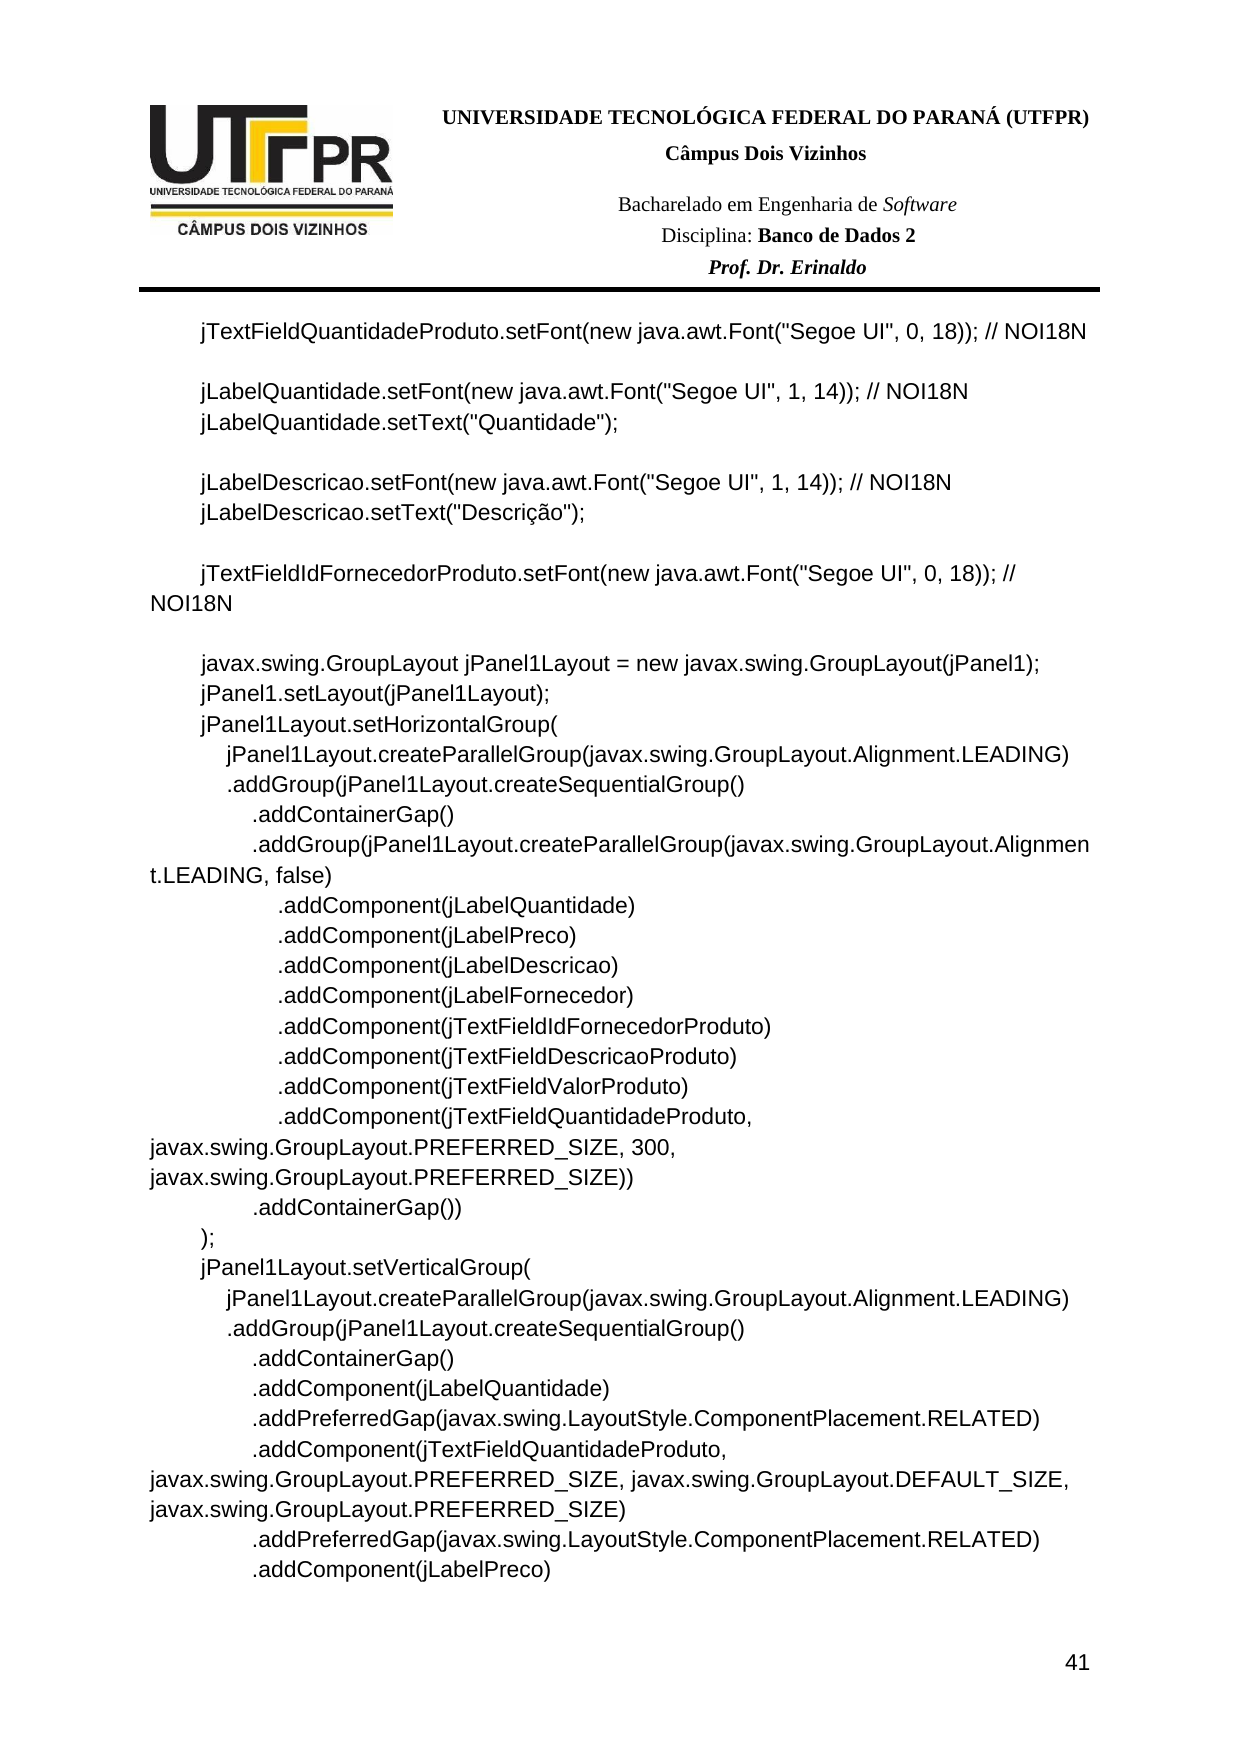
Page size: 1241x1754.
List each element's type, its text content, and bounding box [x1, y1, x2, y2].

picture [150, 105, 393, 235]
text ); [150, 1224, 1090, 1251]
text jPanel1Layout.setHorizontalGroup( [150, 711, 1090, 737]
text .addComponent(jTextFieldQuantidadeProduto, javax.swing.GroupLayout.PREFERRED_SIZE, 300, javax.swing.GroupLayout.PREFERRED_SIZE)) [150, 1103, 1090, 1190]
text .addContainerGap() [150, 1345, 1090, 1371]
text .addComponent(jLabelQuantidade) [150, 892, 1090, 918]
text jPanel1Layout.createParallelGroup(javax.swing.GroupLayout.Alignment.LEADING) [150, 1284, 1090, 1311]
text .addComponent(jLabelDescricao) [150, 952, 1090, 979]
text .addComponent(jTextFieldIdFornecedorProduto) [150, 1013, 1090, 1039]
text .addComponent(jLabelQuantidade) [150, 1375, 1090, 1402]
text jLabelDescricao.setFont(new java.awt.Font("Segoe UI", 1, 14)); // NOI18N [150, 469, 1090, 495]
text .addContainerGap() [150, 801, 1090, 828]
text .addComponent(jLabelPreco) [150, 1556, 1090, 1583]
text .addPreferredGap(javax.swing.LayoutStyle.ComponentPlacement.RELATED) [150, 1526, 1090, 1553]
text .addPreferredGap(javax.swing.LayoutStyle.ComponentPlacement.RELATED) [150, 1405, 1090, 1432]
text jLabelDescricao.setText("Descrição"); [150, 499, 1090, 526]
text jPanel1Layout.createParallelGroup(javax.swing.GroupLayout.Alignment.LEADING) [150, 741, 1090, 767]
text jPanel1.setLayout(jPanel1Layout); [150, 680, 1090, 707]
text jLabelQuantidade.setFont(new java.awt.Font("Segoe UI", 1, 14)); // NOI18N [150, 378, 1090, 405]
text .addGroup(jPanel1Layout.createParallelGroup(javax.swing.GroupLayout.Alignment.LEADING, false) [150, 831, 1090, 888]
text .addComponent(jTextFieldDescricaoProduto) [150, 1043, 1090, 1069]
text .addComponent(jTextFieldQuantidadeProduto, javax.swing.GroupLayout.PREFERRED_SIZE, javax.swing.GroupLayout.DEFAULT_SIZE, javax.swing.GroupLayout.PREFERRED_SIZE) [150, 1436, 1090, 1522]
text javax.swing.GroupLayout jPanel1Layout = new javax.swing.GroupLayout(jPanel1); [150, 650, 1090, 677]
text jTextFieldQuantidadeProduto.setFont(new java.awt.Font("Segoe UI", 0, 18)); // NOI18N [150, 318, 1090, 344]
text .addContainerGap()) [150, 1194, 1090, 1220]
text .addComponent(jTextFieldValorProduto) [150, 1073, 1090, 1099]
text jTextFieldIdFornecedorProduto.setFont(new java.awt.Font("Segoe UI", 0, 18)); // NOI18N [150, 559, 1090, 616]
text .addGroup(jPanel1Layout.createSequentialGroup() [150, 1315, 1090, 1341]
text .addComponent(jLabelFornecedor) [150, 982, 1090, 1009]
text .addComponent(jLabelPreco) [150, 922, 1090, 948]
text jPanel1Layout.setVerticalGroup( [150, 1254, 1090, 1281]
text .addGroup(jPanel1Layout.createSequentialGroup() [150, 771, 1090, 797]
text jLabelQuantidade.setText("Quantidade"); [150, 408, 1090, 435]
